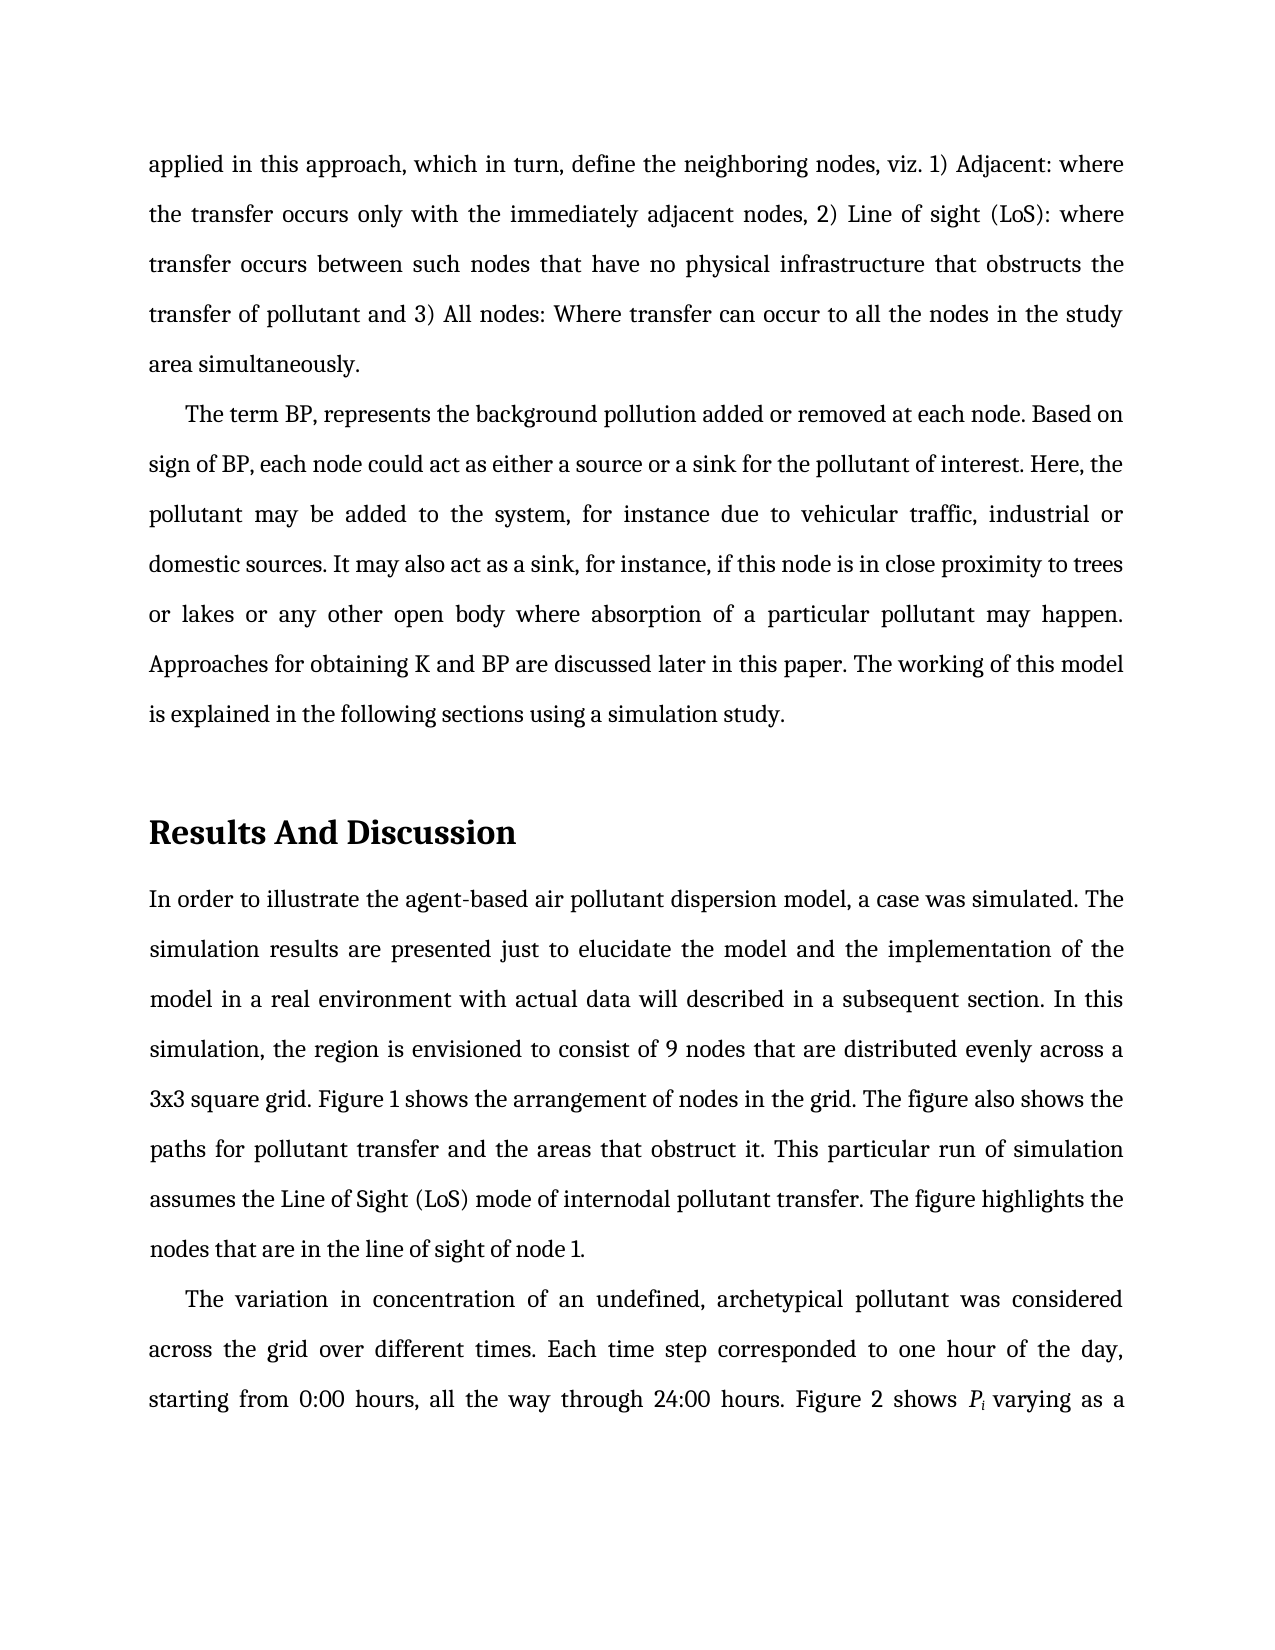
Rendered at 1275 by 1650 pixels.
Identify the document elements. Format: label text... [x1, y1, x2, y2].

subtitle Results And Discussion [148, 812, 1125, 853]
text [148, 150, 1125, 379]
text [148, 1285, 1125, 1414]
text In order to illustrate the agent-based air pollutant dispersion model, a case was simulated. The simulation results are presented just to elucidate the model and the implementation of the model in a real environment with actual data will described in a subsequent section. In this simulation, the region is envisioned to consist of 9 nodes that are distributed evenly across a 3x3 square grid. Figure 1 shows the arrangement of nodes in the grid. The figure also shows the paths for pollutant transfer and the areas that obstruct it. This particular run of simulation assumes the Line of Sight (LoS) mode of internodal pollutant transfer. The figure highlights the nodes that are in the line of sight of node 1. [148, 885, 1125, 1264]
text The term BP, represents the background pollution added or removed at each node. Based on sign of BP, each node could act as either a source or a sink for the pollutant of interest. Here, the pollutant may be added to the system, for instance due to vehicular traffic, industrial or domestic sources. It may also act as a sink, for instance, if this node is in close proximity to trees or lakes or any other open body where absorption of a particular pollutant may happen. Approaches for obtaining K and BP are discussed later in this paper. The working of this model is explained in the following sections using a simulation study. [148, 400, 1125, 729]
